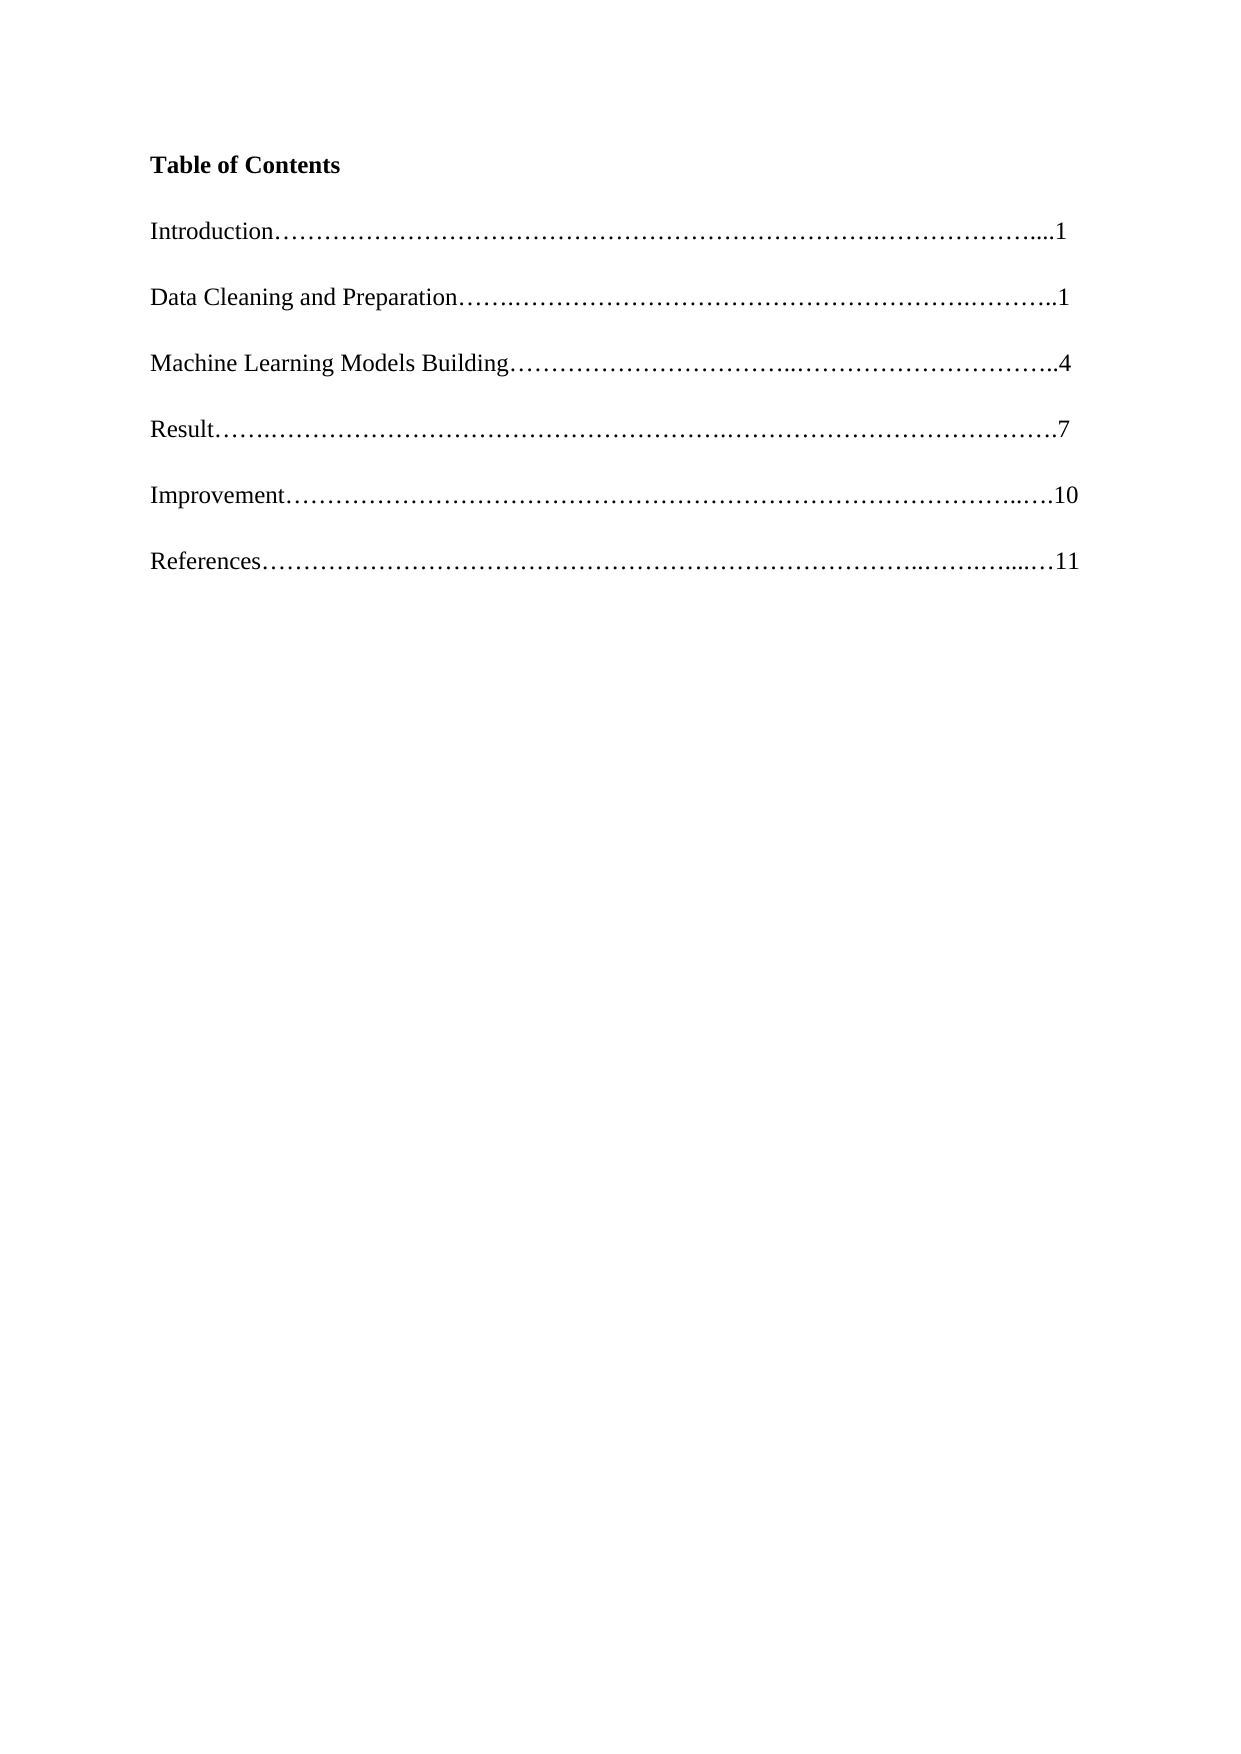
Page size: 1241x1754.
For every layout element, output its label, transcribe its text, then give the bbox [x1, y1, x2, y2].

text Data Cleaning and Preparation…….……………………………………………….………..1 [150, 282, 1109, 311]
text Introduction……………………………………………………………….………………....1 [150, 216, 1090, 245]
text Table of Contents [150, 150, 1090, 179]
text Improvement……………………………………………………………………………..….10 [150, 480, 1090, 509]
text Result…….……………………………………………….………………………………….7 [150, 414, 1109, 443]
text References……………………………………………………………………..…….…....…11 [150, 546, 1090, 575]
text Machine Learning Models Building……………………………..…………………………..4 [150, 348, 1090, 377]
